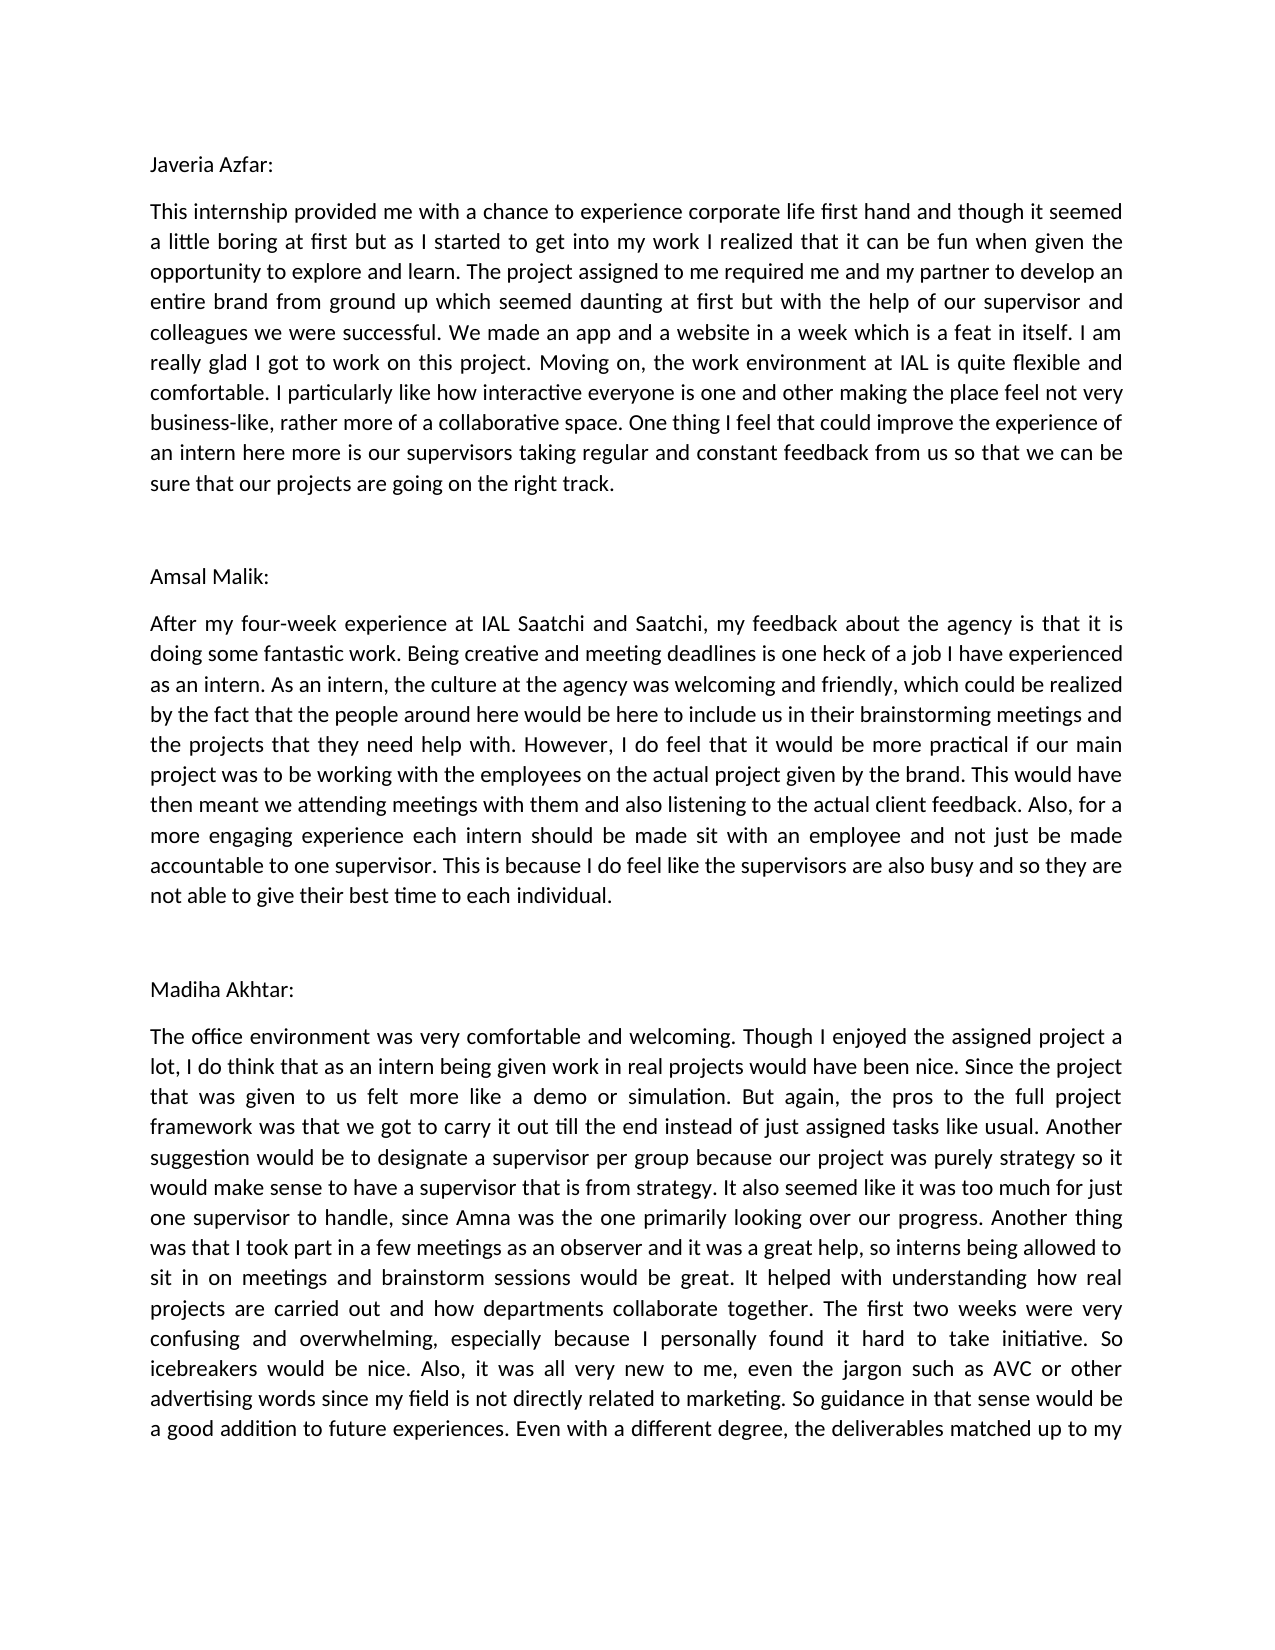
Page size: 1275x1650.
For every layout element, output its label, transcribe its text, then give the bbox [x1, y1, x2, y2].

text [150, 1022, 1125, 1443]
text Javeria Azfar: [150, 150, 1125, 178]
text Amsal Malik: [150, 562, 1125, 591]
text This internship provided me with a chance to experience corporate life first hand and though it seemed a little boring at first but as I started to get into my work I realized that it can be fun when given the opportunity to explore and learn. The project assigned to me required me and my partner to develop an entire brand from ground up which seemed daunting at first but with the help of our supervisor and colleagues we were successful. We made an app and a website in a week which is a feat in itself. I am really glad I got to work on this project. Moving on, the work environment at IAL is quite flexible and comfortable. I particularly like how interactive everyone is one and other making the place feel not very business-like, rather more of a collaborative space. One thing I feel that could improve the experience of an intern here more is our supervisors taking regular and constant feedback from us so that we can be sure that our projects are going on the right track. [150, 197, 1125, 497]
text After my four-week experience at IAL Saatchi and Saatchi, my feedback about the agency is that it is doing some fantastic work. Being creative and meeting deadlines is one heck of a job I have experienced as an intern. As an intern, the culture at the agency was welcoming and friendly, which could be realized by the fact that the people around here would be here to include us in their brainstorming meetings and the projects that they need help with. However, I do feel that it would be more practical if our main project was to be working with the employees on the actual project given by the brand. This would have then meant we attending meetings with them and also listening to the actual client feedback. Also, for a more engaging experience each intern should be made sit with an employee and not just be made accountable to one supervisor. This is because I do feel like the supervisors are also busy and so they are not able to give their best time to each individual. [150, 609, 1125, 909]
text Madiha Akhtar: [150, 975, 1125, 1003]
